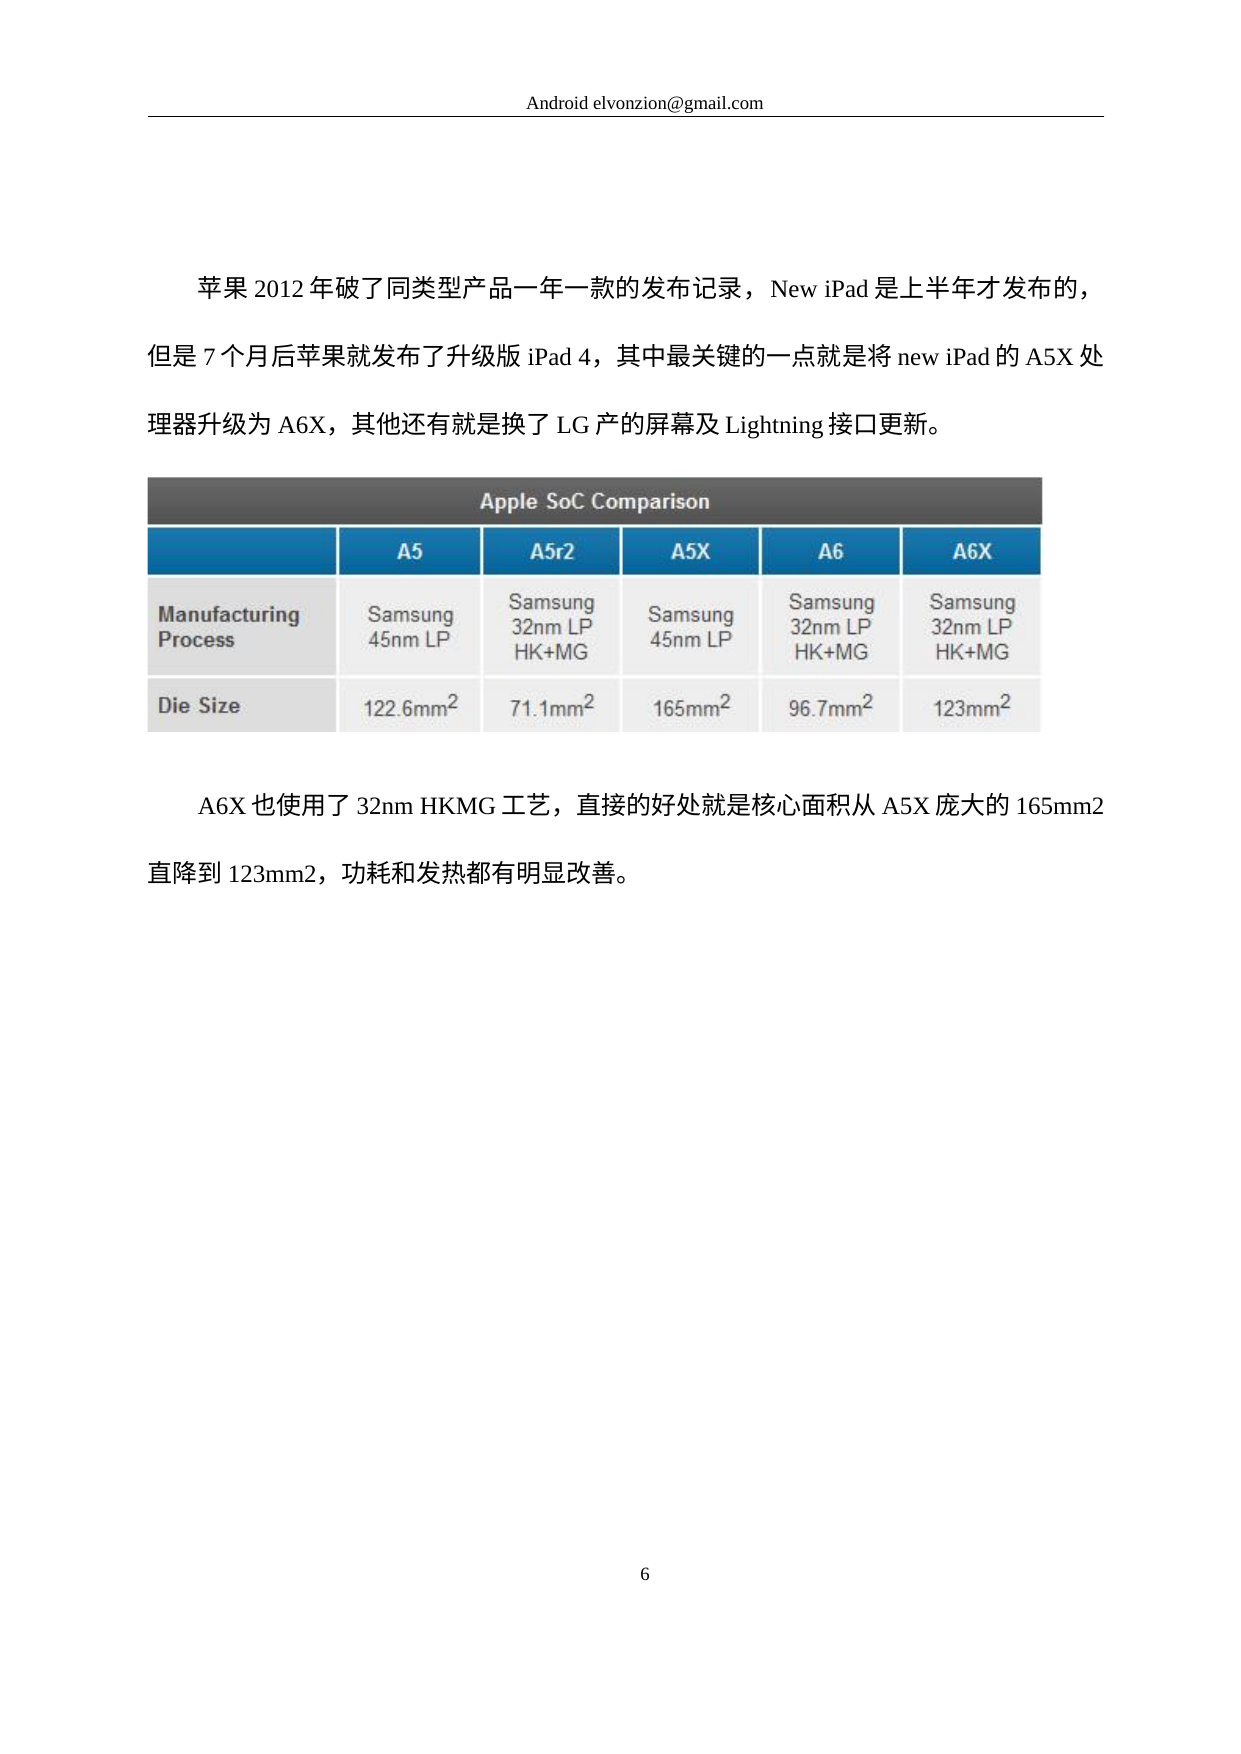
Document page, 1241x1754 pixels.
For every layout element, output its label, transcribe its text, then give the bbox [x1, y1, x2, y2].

text 苹果2012年破了同类型产品一年一款的发布记录，New iPad是上半年才发布的，但是7个月后苹果就发布了升级版iPad 4，其中最关键的一点就是将new iPad的A5X处理器升级为A6X，其他还有就是换了LG产的屏幕及Lightning接口更新。 [148, 252, 1104, 456]
text A6X也使用了32nm HKMG工艺，直接的好处就是核心面积从A5X庞大的165mm2直降到123mm2，功耗和发热都有明显改善。 [148, 769, 1104, 905]
picture [147, 477, 1044, 732]
